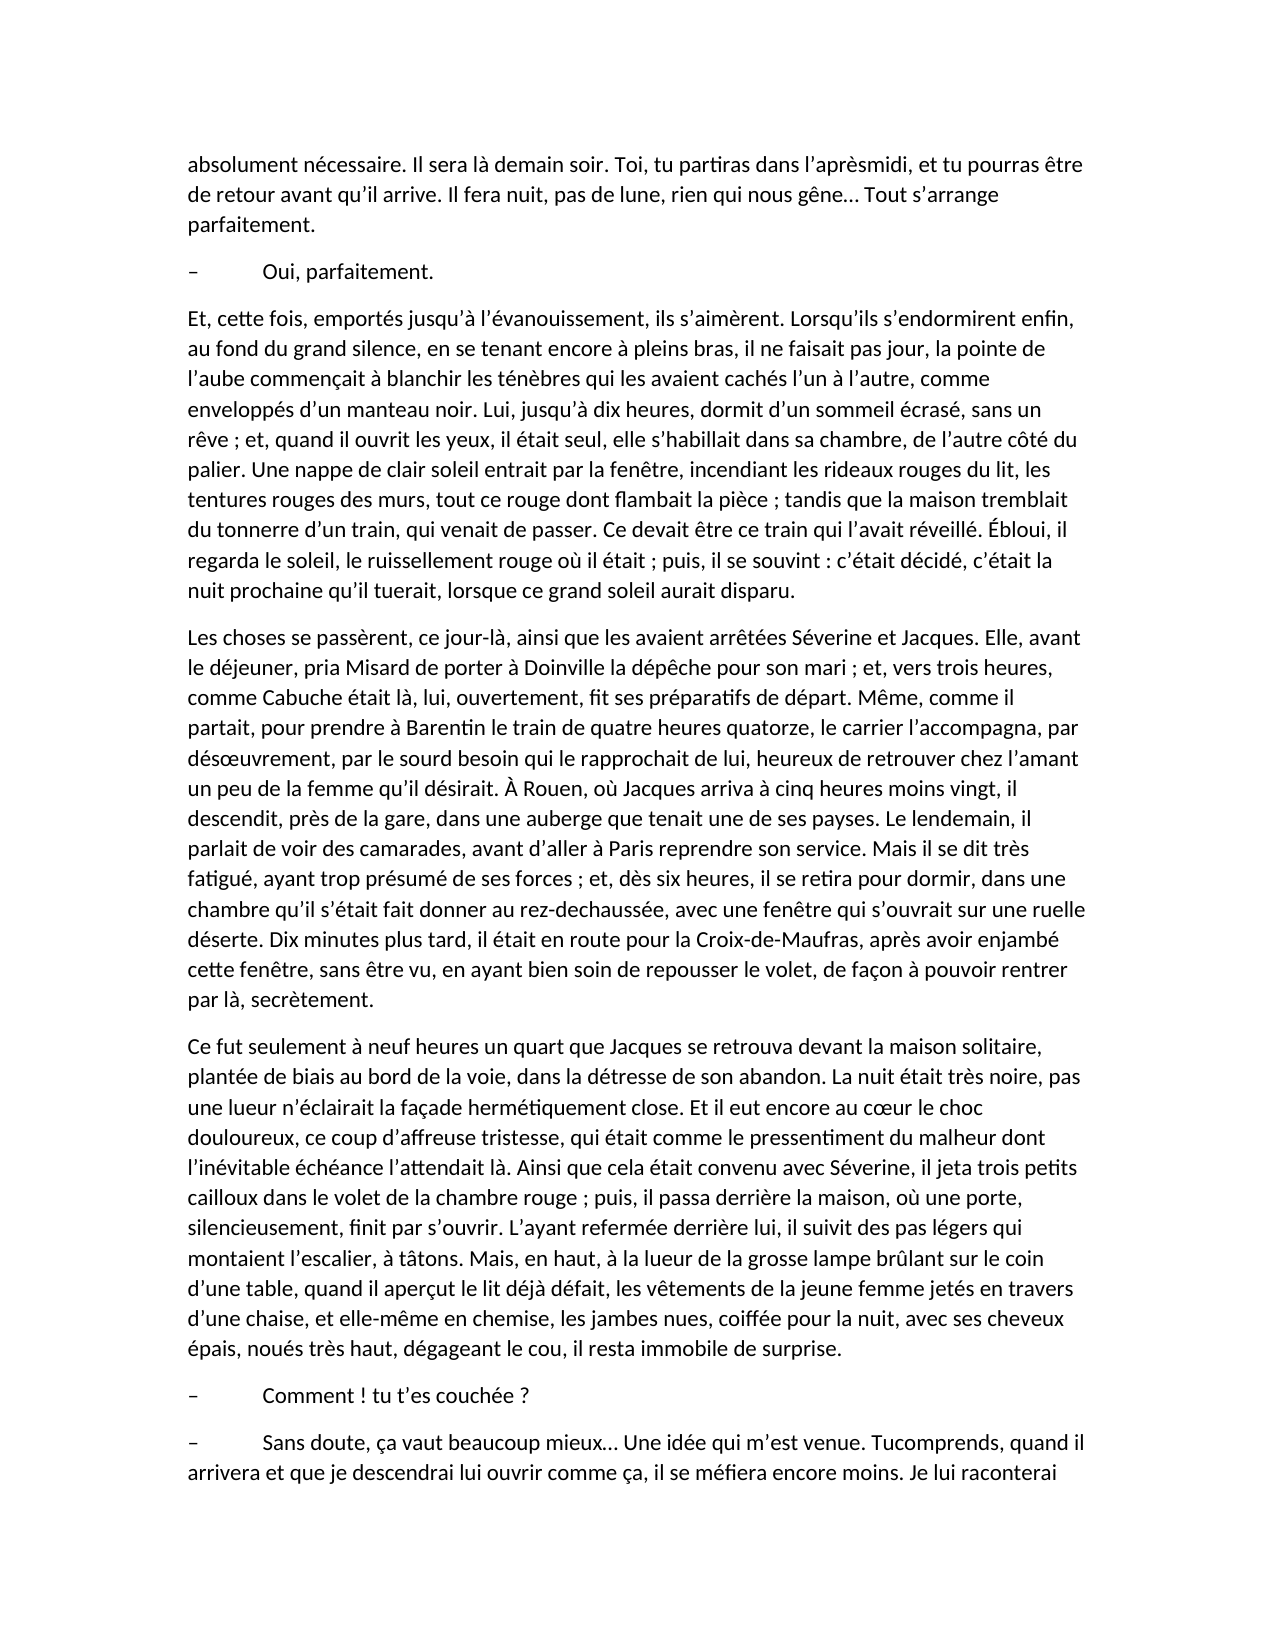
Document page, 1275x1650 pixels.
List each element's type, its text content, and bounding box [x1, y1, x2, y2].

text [187, 1428, 1087, 1486]
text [187, 150, 1087, 238]
text Les choses se passèrent, ce jour-là, ainsi que les avaient arrêtées Séverine et Jacques. Elle, avant le déjeuner, pria Misard de porter à Doinville la dépêche pour son mari ; et, vers trois heures, comme Cabuche était là, lui, ouvertement, fit ses préparatifs de départ. Même, comme il partait, pour prendre à Barentin le train de quatre heures quatorze, le carrier l’accompagna, par désœuvrement, par le sourd besoin qui le rapprochait de lui, heureux de retrouver chez l’amant un peu de la femme qu’il désirait. À Rouen, où Jacques arriva à cinq heures moins vingt, il descendit, près de la gare, dans une auberge que tenait une de ses payses. Le lendemain, il parlait de voir des camarades, avant d’aller à Paris reprendre son service. Mais il se dit très fatigué, ayant trop présumé de ses forces ; et, dès six heures, il se retira pour dormir, dans une chambre qu’il s’était fait donner au rez-dechaussée, avec une fenêtre qui s’ouvrait sur une ruelle déserte. Dix minutes plus tard, il était en route pour la Croix-de-Maufras, après avoir enjambé cette fenêtre, sans être vu, en ayant bien soin de repousser le volet, de façon à pouvoir rentrer par là, secrètement. [187, 623, 1087, 1013]
text Ce fut seulement à neuf heures un quart que Jacques se retrouva devant la maison solitaire, plantée de biais au bord de la voie, dans la détresse de son abandon. La nuit était très noire, pas une lueur n’éclairait la façade hermétiquement close. Et il eut encore au cœur le choc douloureux, ce coup d’affreuse tristesse, qui était comme le pressentiment du malheur dont l’inévitable échéance l’attendait là. Ainsi que cela était convenu avec Séverine, il jeta trois petits cailloux dans le volet de la chambre rouge ; puis, il passa derrière la maison, où une porte, silencieusement, finit par s’ouvrir. L’ayant refermée derrière lui, il suivit des pas légers qui montaient l’escalier, à tâtons. Mais, en haut, à la lueur de la grosse lampe brûlant sur le coin d’une table, quand il aperçut le lit déjà défait, les vêtements de la jeune femme jetés en travers d’une chaise, et elle-même en chemise, les jambes nues, coiffée pour la nuit, avec ses cheveux épais, noués très haut, dégageant le cou, il resta immobile de surprise. [187, 1032, 1087, 1362]
text – Oui, parfaitement. [187, 257, 1087, 285]
text – Comment ! tu t’es couchée ? [187, 1381, 1087, 1409]
text Et, cette fois, emportés jusqu’à l’évanouissement, ils s’aimèrent. Lorsqu’ils s’endormirent enfin, au fond du grand silence, en se tenant encore à pleins bras, il ne faisait pas jour, la pointe de l’aube commençait à blanchir les ténèbres qui les avaient cachés l’un à l’autre, comme enveloppés d’un manteau noir. Lui, jusqu’à dix heures, dormit d’un sommeil écrasé, sans un rêve ; et, quand il ouvrit les yeux, il était seul, elle s’habillait dans sa chambre, de l’autre côté du palier. Une nappe de clair soleil entrait par la fenêtre, incendiant les rideaux rouges du lit, les tentures rouges des murs, tout ce rouge dont flambait la pièce ; tandis que la maison tremblait du tonnerre d’un train, qui venait de passer. Ce devait être ce train qui l’avait réveillé. Ébloui, il regarda le soleil, le ruissellement rouge où il était ; puis, il se souvint : c’était décidé, c’était la nuit prochaine qu’il tuerait, lorsque ce grand soleil aurait disparu. [187, 304, 1087, 604]
